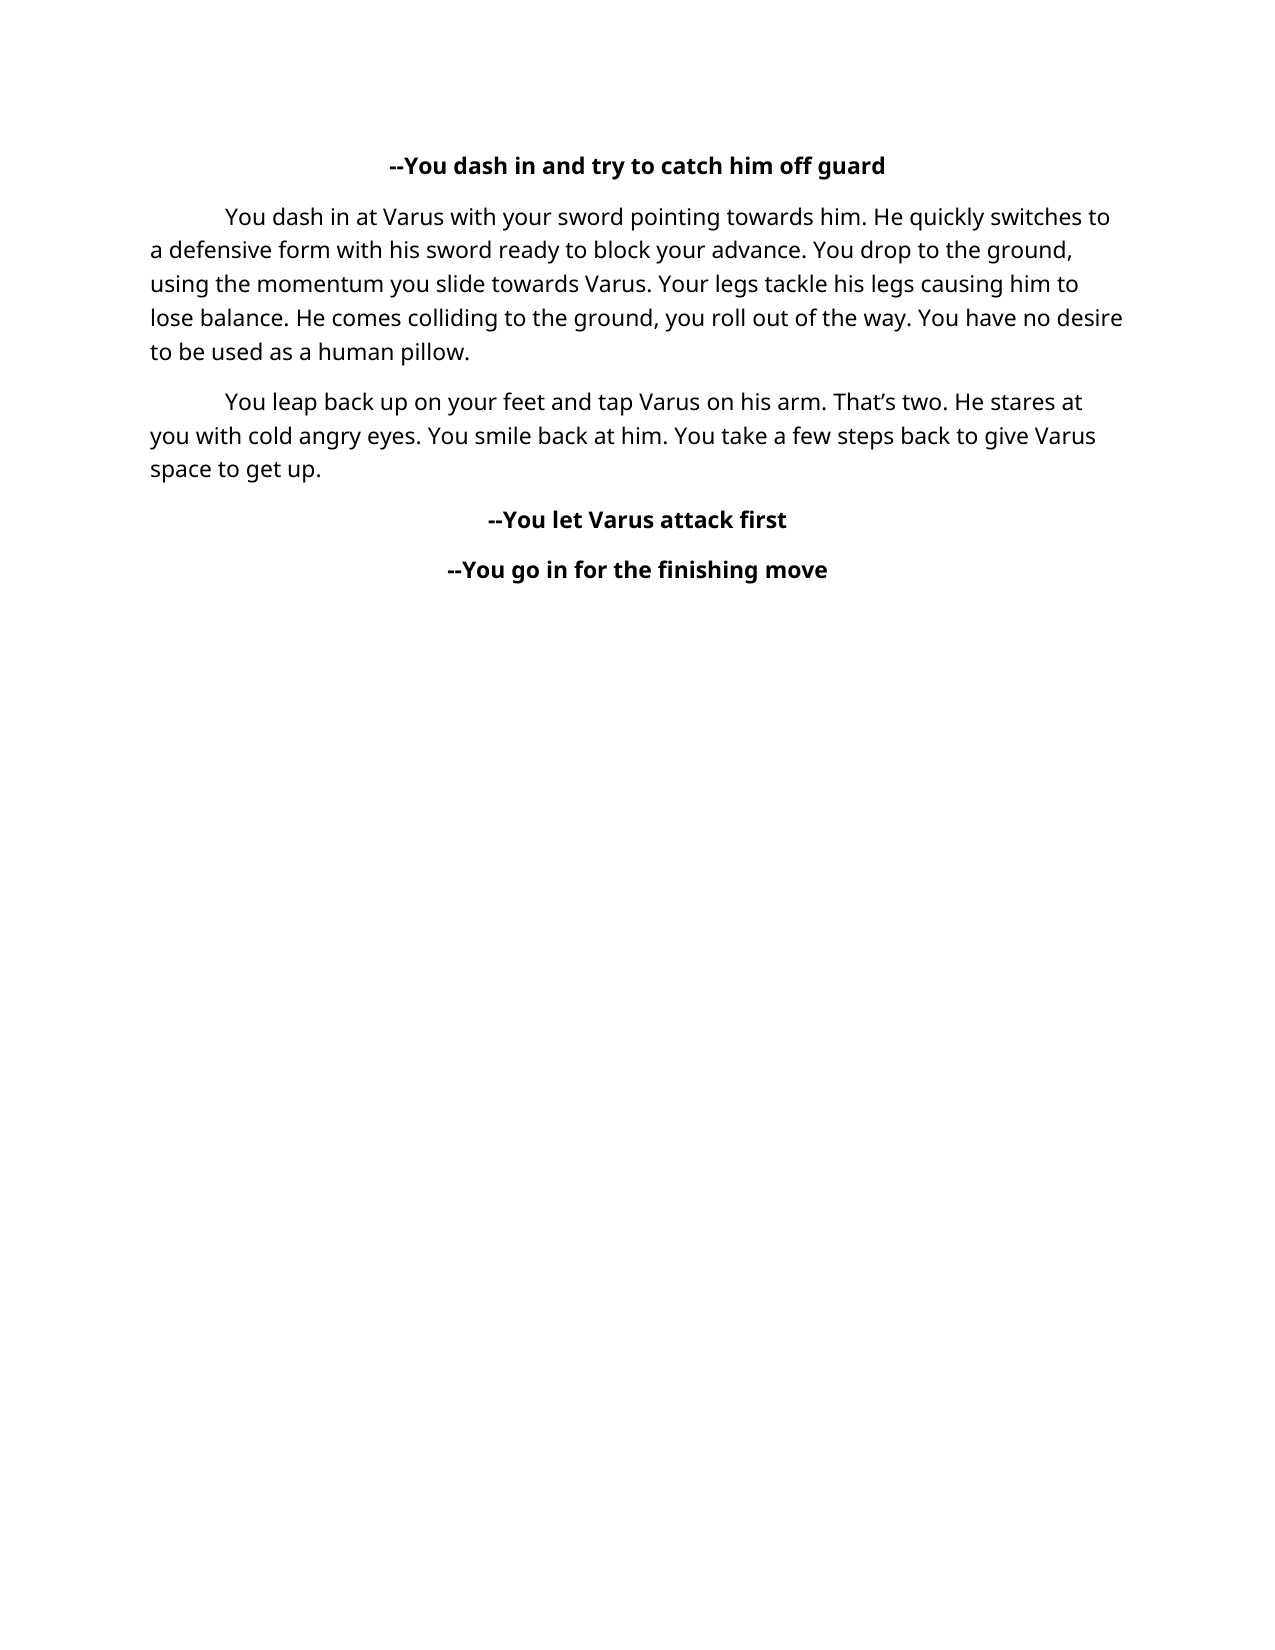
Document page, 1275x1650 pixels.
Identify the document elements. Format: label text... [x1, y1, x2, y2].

text --You go in for the finishing move [150, 554, 1125, 585]
text --You let Varus attack first [150, 504, 1125, 535]
text You dash in at Varus with your sword pointing towards him. He quickly switches to a defensive form with his sword ready to block your advance. You drop to the ground, using the momentum you slide towards Varus. Your legs tackle his legs causing him to lose balance. He comes colliding to the ground, you roll out of the way. You have no desire to be used as a human pillow. [150, 200, 1125, 367]
text You leap back up on your feet and tap Varus on his arm. That’s two. He stares at you with cold angry eyes. You smile back at him. You take a few steps back to give Varus space to get up. [150, 386, 1125, 484]
text --You dash in and try to catch him off guard [150, 150, 1125, 181]
